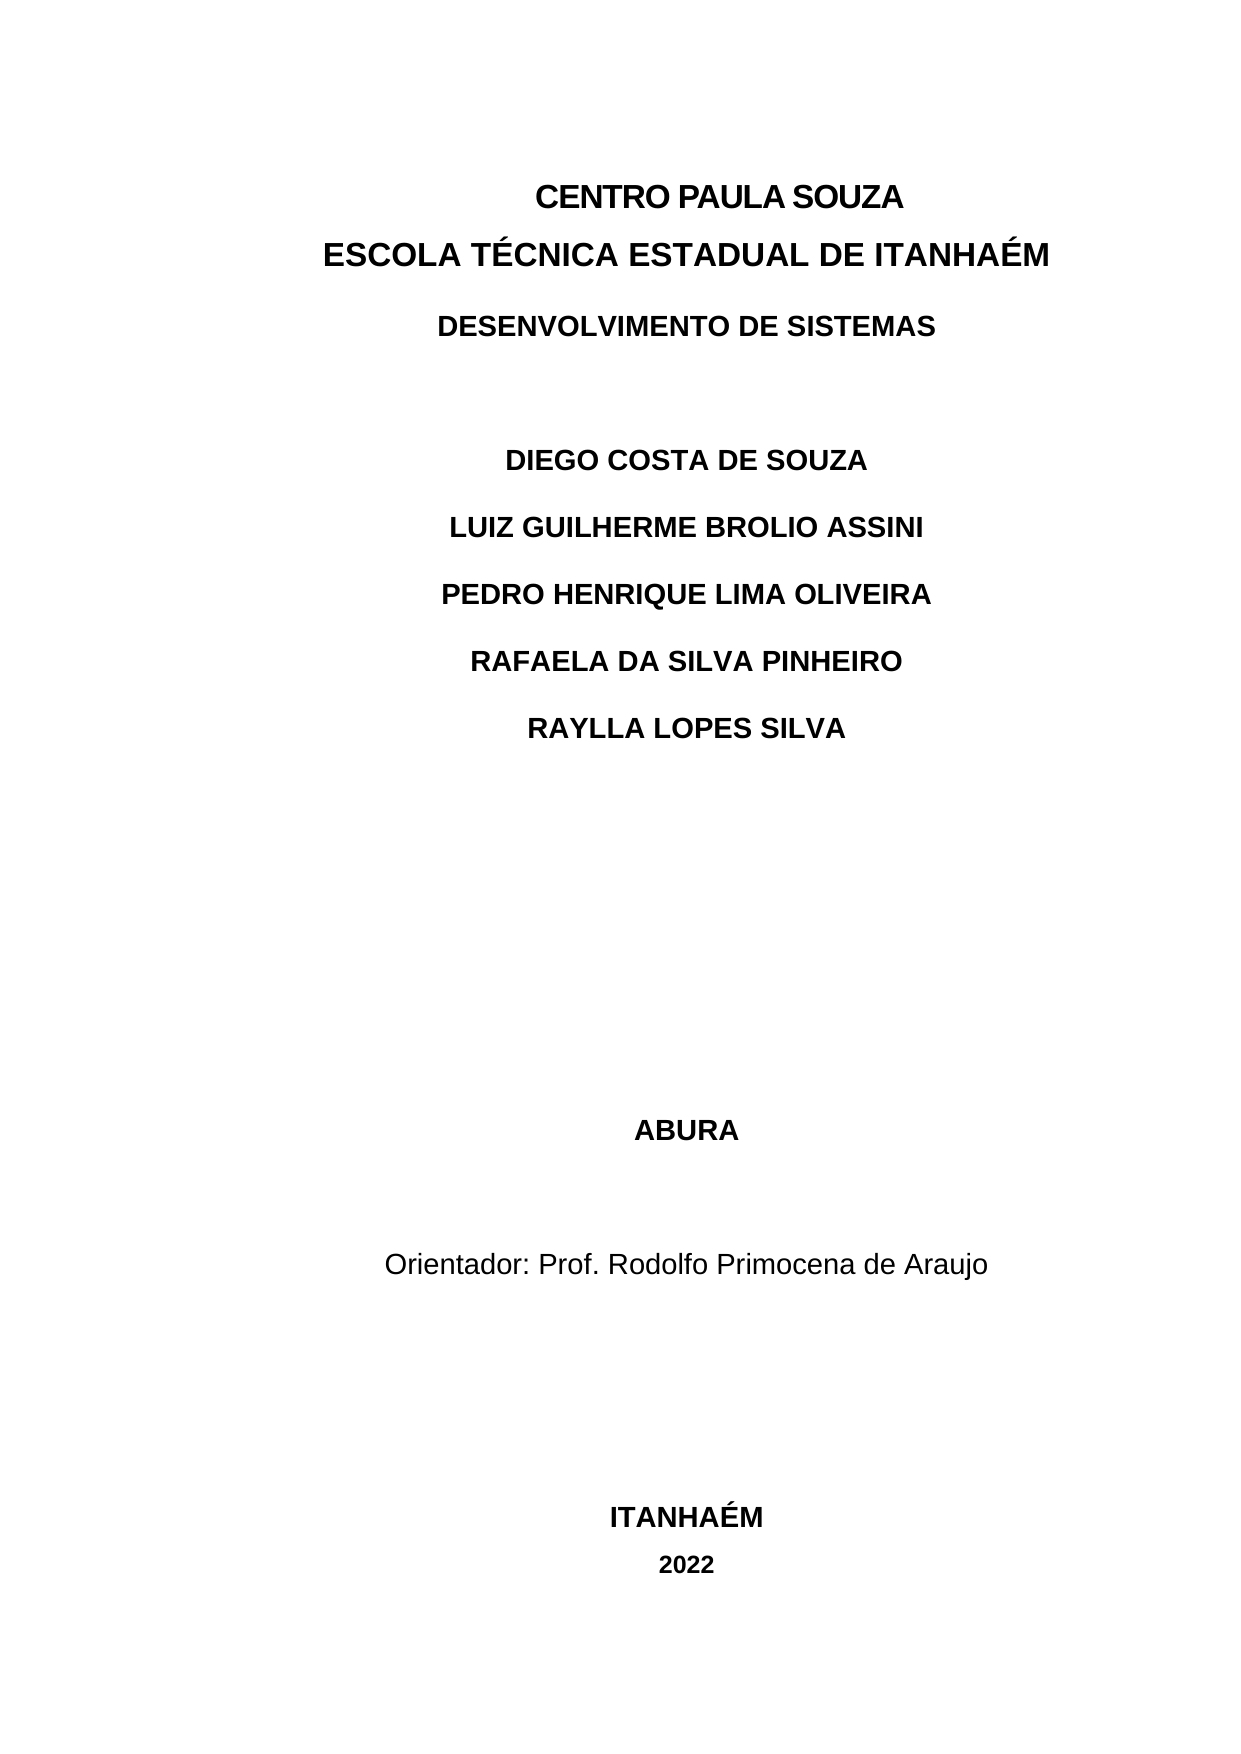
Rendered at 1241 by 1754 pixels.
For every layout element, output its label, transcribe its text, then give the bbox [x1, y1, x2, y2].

text 2022 [177, 1551, 1122, 1579]
text ABURA [177, 1113, 1122, 1146]
text DESENVOLVIMENTO DE SISTEMAS [177, 309, 1122, 343]
title CENTRO PAULA SOUZA [354, 177, 1004, 216]
text ITANHAÉM [177, 1500, 1122, 1534]
text ESCOLA TÉCNICA ESTADUAL DE ITANHAÉM [177, 235, 1122, 273]
text PEDRO HENRIQUE LIMA OLIVEIRA [177, 577, 1122, 611]
text RAYLLA LOPES SILVA [177, 711, 1122, 744]
text LUIZ GUILHERME BROLIO ASSINI [177, 510, 1122, 543]
text Orientador: Prof. Rodolfo Primocena de Araujo [177, 1247, 1122, 1280]
text RAFAELA DA SILVA PINHEIRO [177, 644, 1122, 677]
text DIEGO COSTA DE SOUZA [177, 443, 1122, 477]
